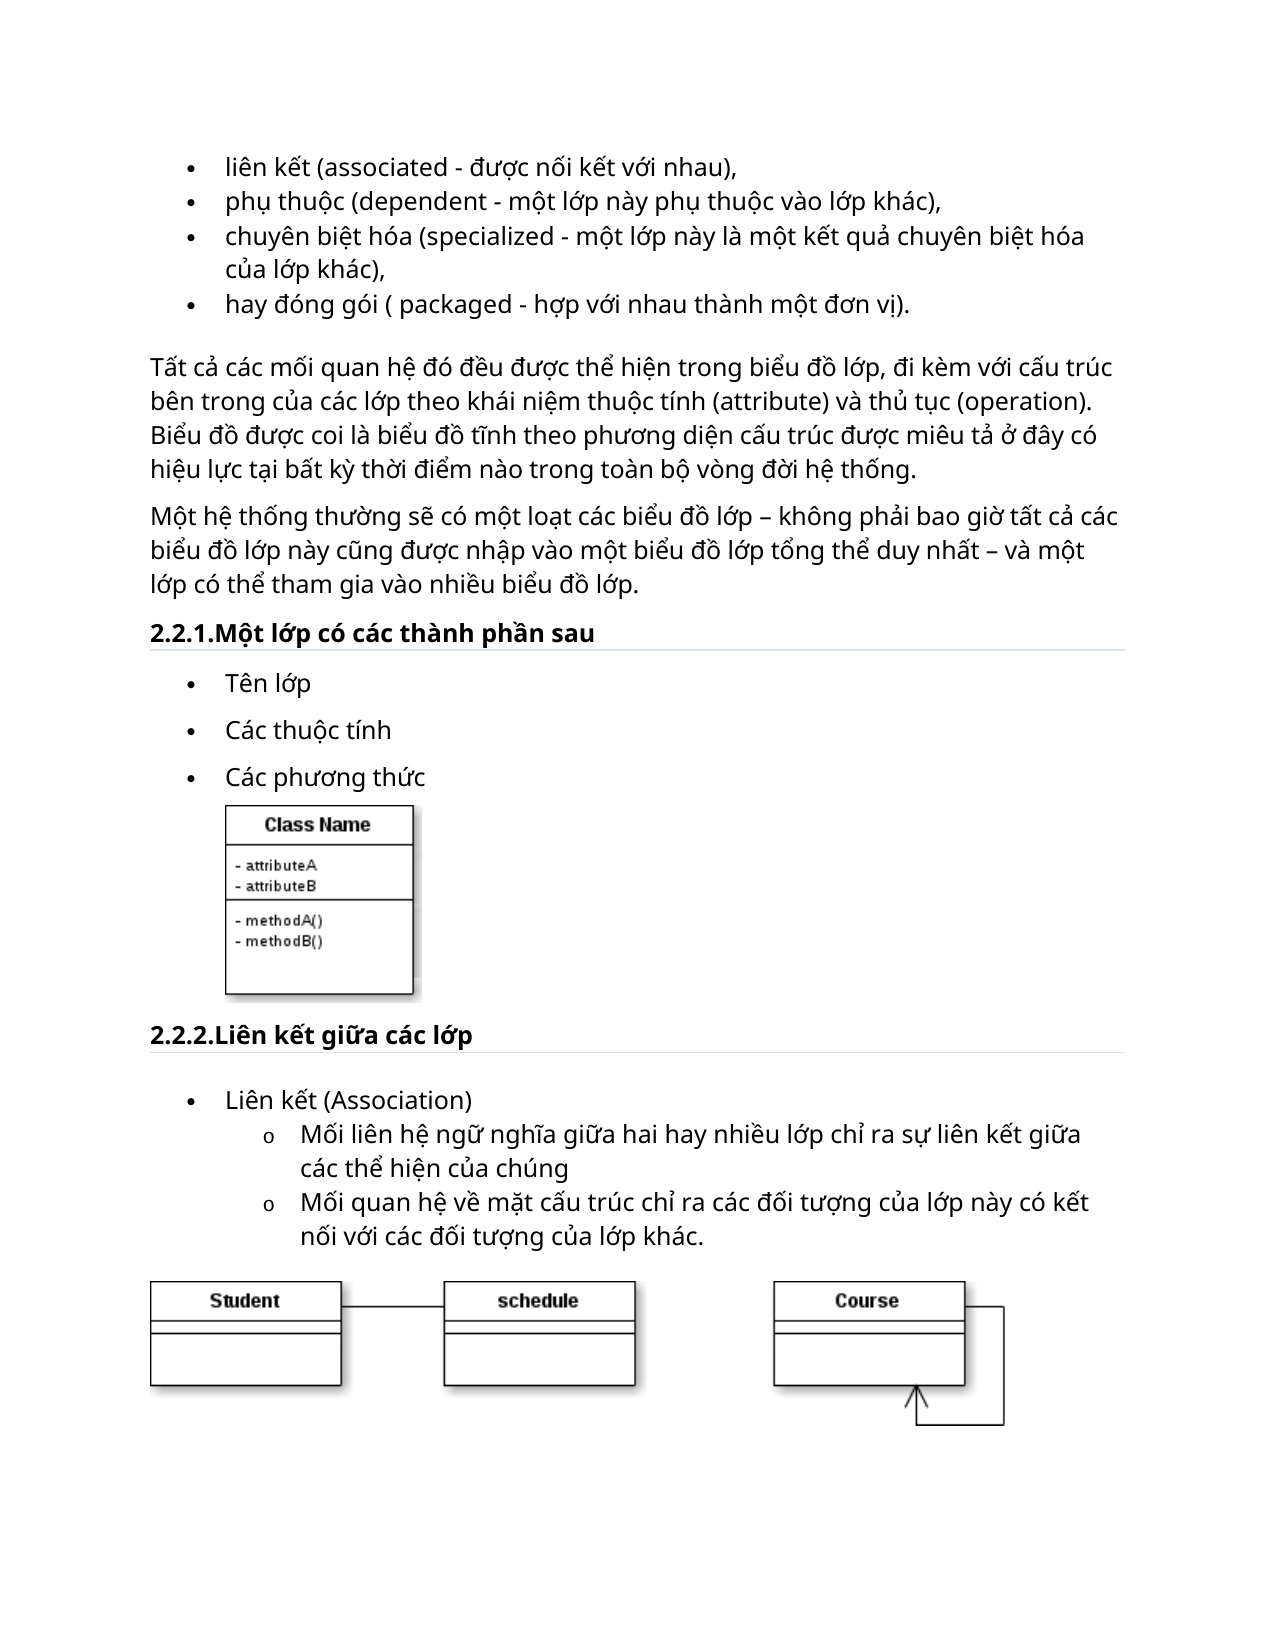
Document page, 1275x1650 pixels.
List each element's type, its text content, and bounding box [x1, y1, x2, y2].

list Liên kết (Association) [187, 1082, 1125, 1116]
text Tất cả các mối quan hệ đó đều được thể hiện trong biểu đồ lớp, đi kèm với cấu trúc bên trong của các lớp theo khái niệm thuộc tính (attribute) và thủ tục (operation). Biểu đồ được coi là biểu đồ tĩnh theo phương diện cấu trúc được miêu tả ở đây có hiệu lực tại bất kỳ thời điểm nào trong toàn bộ vòng đời hệ thống. [150, 349, 1125, 486]
list Tên lớp [187, 666, 1125, 700]
text Một hệ thống thường sẽ có một loạt các biểu đồ lớp – không phải bao giờ tất cả các biểu đồ lớp này cũng được nhập vào một biểu đồ lớp tổng thể duy nhất – và một lớp có thể tham gia vào nhiều biểu đồ lớp. [150, 498, 1125, 600]
list Mối liên hệ ngữ nghĩa giữa hai hay nhiều lớp chỉ ra sự liên kết giữa các thể hiện của chúng [262, 1116, 1125, 1184]
list Mối quan hệ về mặt cấu trúc chỉ ra các đối tượng của lớp này có kết nối với các đối tượng của lớp khác. [262, 1184, 1125, 1253]
picture [150, 1281, 1005, 1426]
list phụ thuộc (dependent - một lớp này phụ thuộc vào lớp khác), [187, 184, 1125, 218]
picture [225, 805, 422, 1003]
list chuyên biệt hóa (specialized - một lớp này là một kết quả chuyên biệt hóa của lớp khác), [187, 218, 1125, 286]
list Các thuộc tính [187, 713, 1125, 747]
text 2.2.2.Liên kết giữa các lớp [150, 1018, 1125, 1052]
list liên kết (associated - được nối kết với nhau), [187, 150, 1125, 184]
list hay đóng gói ( packaged - hợp với nhau thành một đơn vị). [187, 286, 1125, 320]
text 2.2.1.Một lớp có các thành phần sau [150, 615, 1125, 649]
list Các phương thức [187, 759, 1125, 793]
